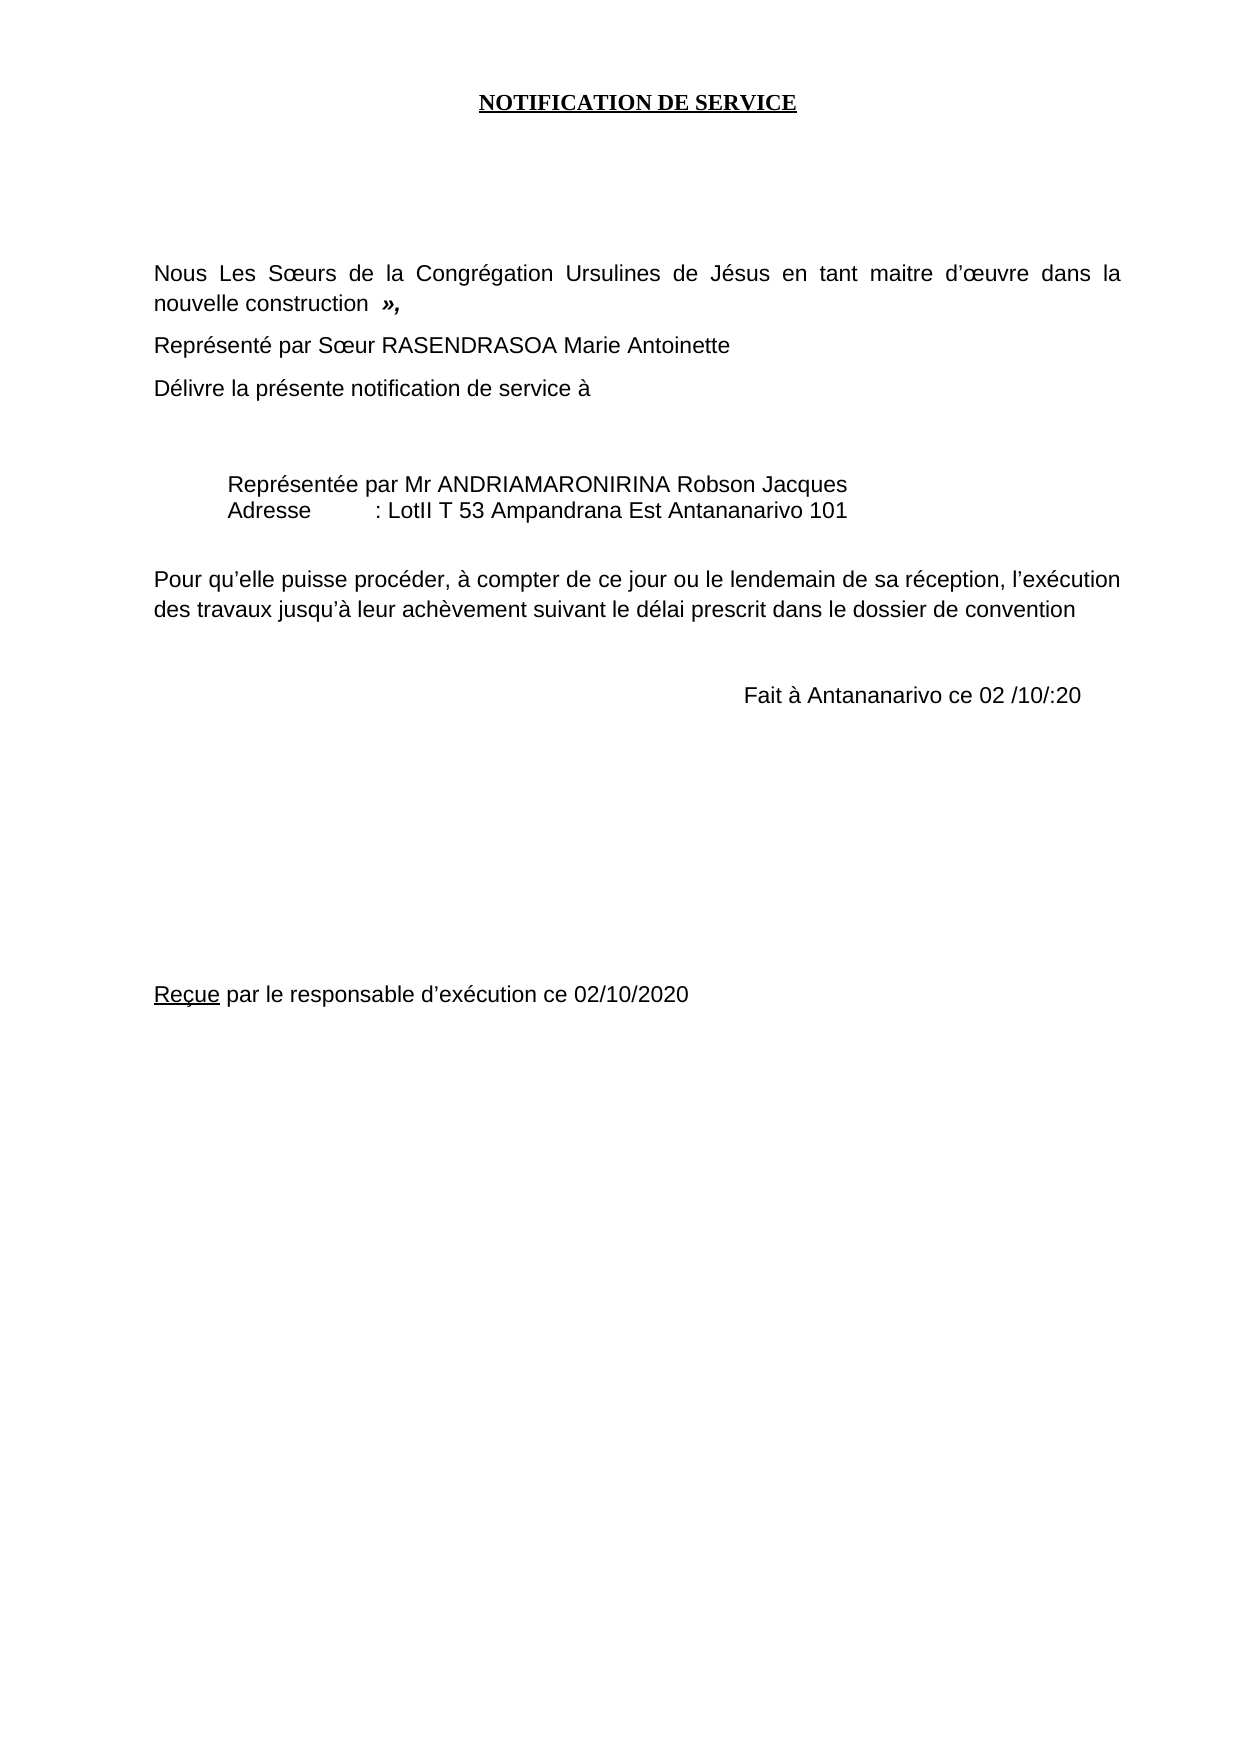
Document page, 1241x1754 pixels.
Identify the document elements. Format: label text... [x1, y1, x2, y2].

text Représentée par Mr ANDRIAMARONIRINA Robson Jacques [227, 471, 1122, 497]
text Délivre la présente notification de service à [153, 375, 1122, 401]
text Reçue par le responsable d’exécution ce 02/10/2020 [153, 981, 1122, 1007]
text Nous Les Sœurs de la Congrégation Ursulines de Jésus en tant maitre d’œuvre dans la nouvelle construction », [153, 259, 1122, 316]
text Pour qu’elle puisse procéder, à compter de ce jour ou le lendemain de sa réception, l’exécution des travaux jusqu’à leur achèvement suivant le délai prescrit dans le dossier de convention [153, 566, 1122, 622]
text NOTIFICATION DE SERVICE [153, 89, 1122, 115]
text Fait à Antananarivo ce 02 /10/:20 [153, 682, 1122, 708]
text Représenté par Sœur RASENDRASOA Marie Antoinette [153, 332, 1122, 359]
text Adresse : LotII T 53 Ampandrana Est Antananarivo 101 [227, 497, 1122, 523]
